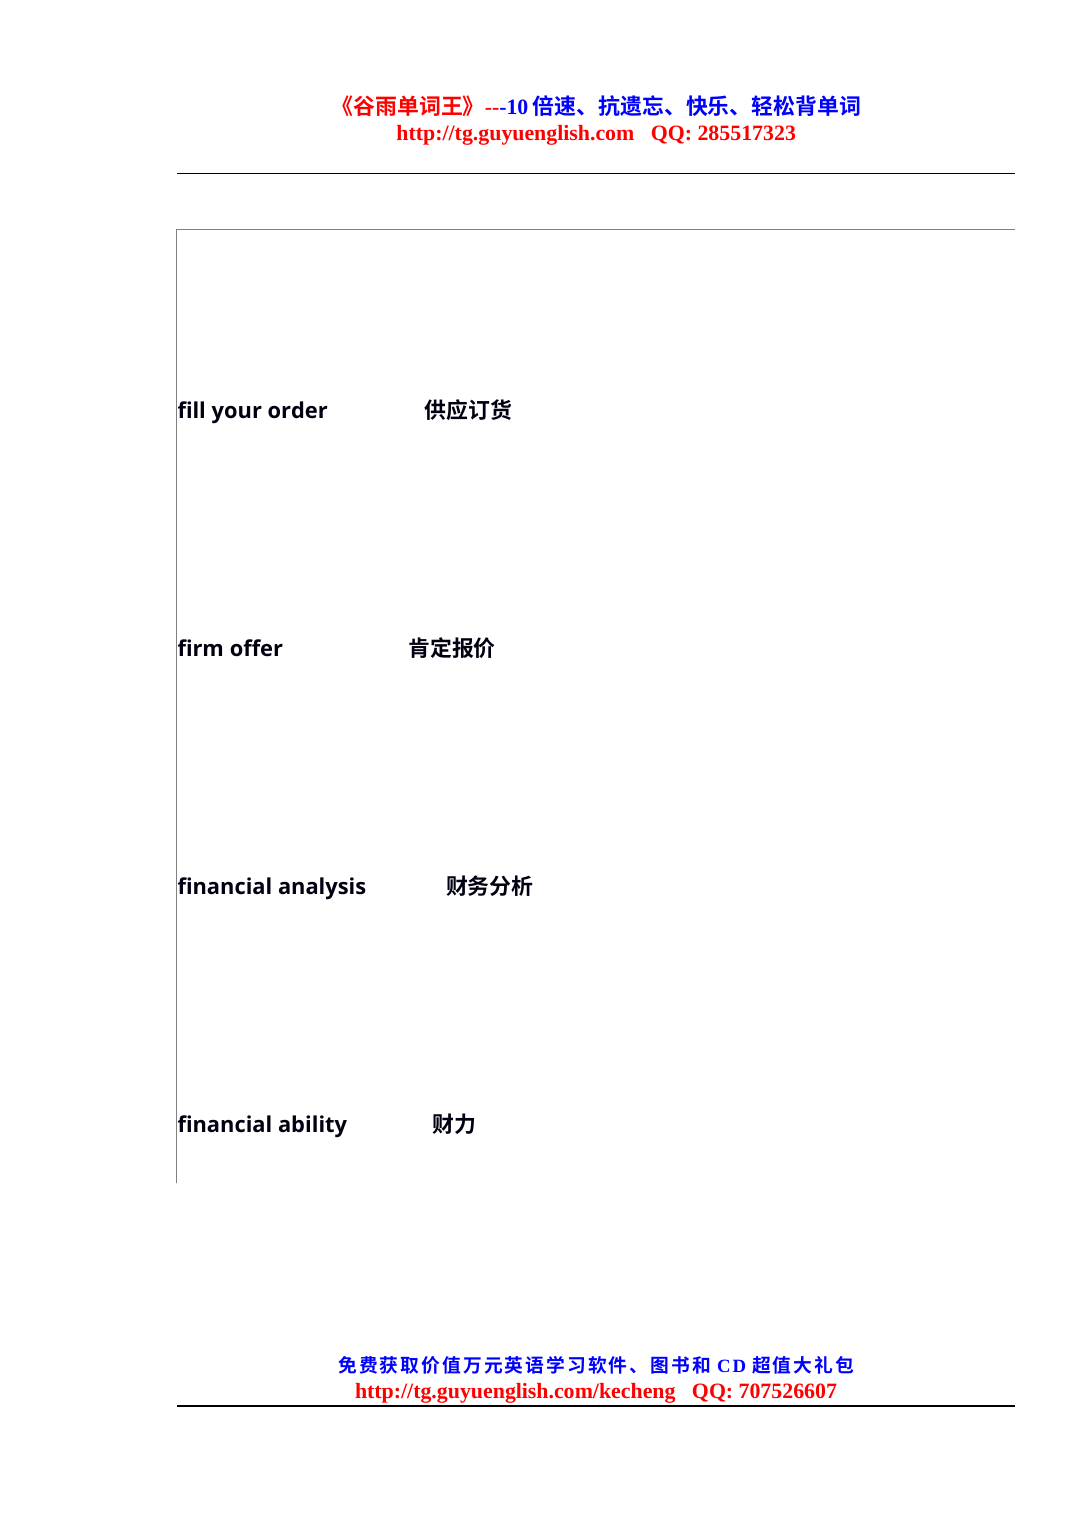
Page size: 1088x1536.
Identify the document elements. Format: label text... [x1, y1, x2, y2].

text financial ability 财力 [177, 1061, 1015, 1182]
text firm offer 肯定报价 [177, 587, 1015, 706]
text fill your order 供应订货 [177, 349, 1015, 468]
text financial analysis 财务分析 [177, 825, 1015, 944]
